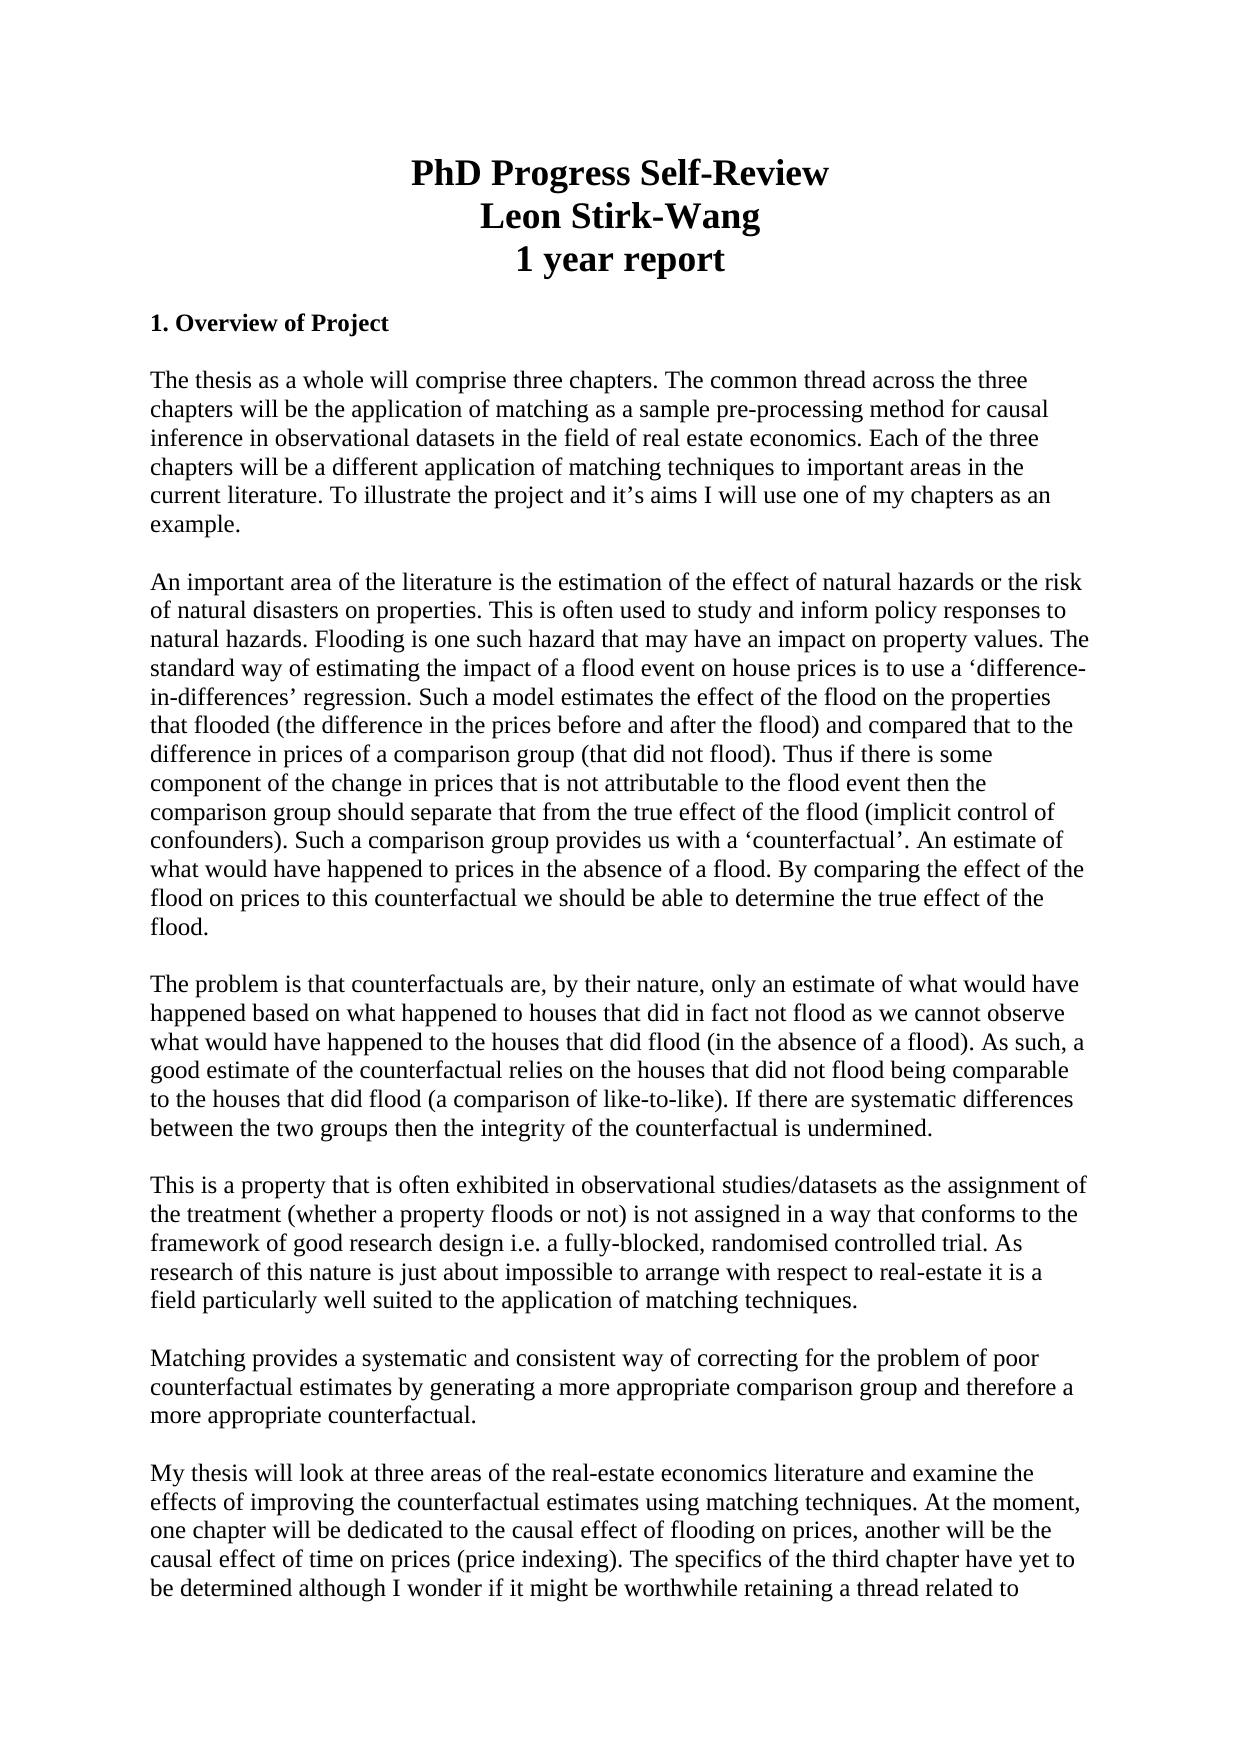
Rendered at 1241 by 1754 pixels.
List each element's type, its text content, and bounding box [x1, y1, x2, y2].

text An important area of the literature is the estimation of the effect of natural hazards or the risk of natural disasters on properties. This is often used to study and inform policy responses to natural hazards. Flooding is one such hazard that may have an impact on property values. The standard way of estimating the impact of a flood event on house prices is to use a ‘difference-in-differences’ regression. Such a model estimates the effect of the flood on the properties that flooded (the difference in the prices before and after the flood) and compared that to the difference in prices of a comparison group (that did not flood). Thus if there is some component of the change in prices that is not attributable to the flood event then the comparison group should separate that from the true effect of the flood (implicit control of confounders). Such a comparison group provides us with a ‘counterfactual’. An estimate of what would have happened to prices in the absence of a flood. By comparing the effect of the flood on prices to this counterfactual we should be able to determine the true effect of the flood. [150, 567, 1090, 941]
text Leon Stirk-Wang [150, 193, 1090, 236]
text 1. Overview of Project [150, 308, 1090, 337]
text Matching provides a systematic and consistent way of correcting for the problem of poor counterfactual estimates by generating a more appropriate comparison group and therefore a more appropriate counterfactual. [150, 1343, 1090, 1429]
text PhD Progress Self-Review [150, 150, 1090, 193]
text The problem is that counterfactuals are, by their nature, only an estimate of what would have happened based on what happened to houses that did in fact not flood as we cannot observe what would have happened to the houses that did flood (in the absence of a flood). As such, a good estimate of the counterfactual relies on the houses that did not flood being comparable to the houses that did flood (a comparison of like-to-like). If there are systematic differences between the two groups then the integrity of the counterfactual is undermined. [150, 969, 1090, 1142]
text This is a property that is often exhibited in observational studies/datasets as the assignment of the treatment (whether a property floods or not) is not assigned in a way that conforms to the framework of good research design i.e. a fully-blocked, randomised controlled trial. As research of this nature is just about impossible to arrange with respect to real-estate it is a field particularly well suited to the application of matching techniques. [150, 1171, 1090, 1314]
text The thesis as a whole will comprise three chapters. The common thread across the three chapters will be the application of matching as a sample pre-processing method for causal inference in observational datasets in the field of real estate economics. Each of the three chapters will be a different application of matching techniques to important areas in the current literature. To illustrate the project and it’s aims I will use one of my chapters as an example. [150, 366, 1090, 538]
text 1 year report [150, 236, 1090, 279]
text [150, 1458, 1090, 1602]
